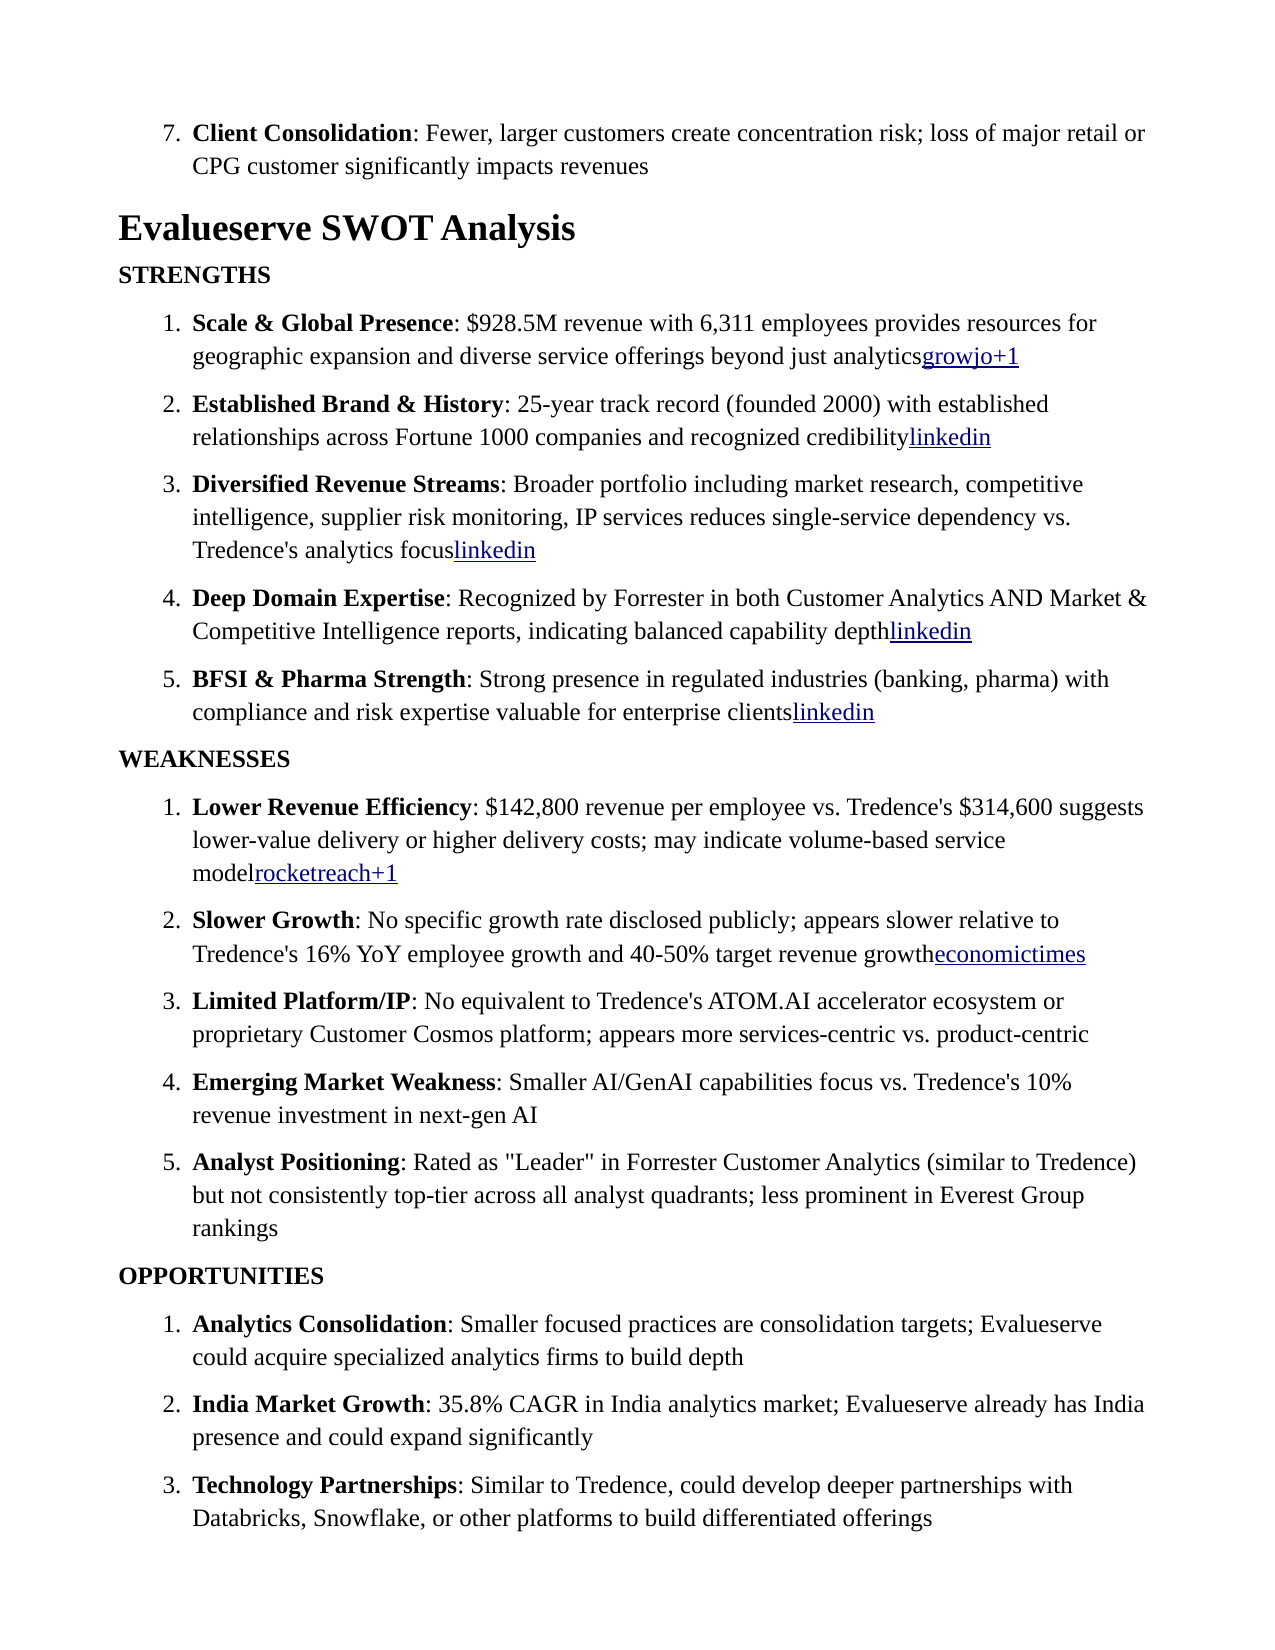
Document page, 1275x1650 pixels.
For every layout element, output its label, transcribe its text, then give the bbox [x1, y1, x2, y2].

text WEAKNESSES [118, 744, 1157, 773]
list Slower Growth: No specific growth rate disclosed publicly; appears slower relative to Tredence's 16% YoY employee growth and 40-50% target revenue growtheconomictimes​ [162, 906, 1157, 967]
list Limited Platform/IP: No equivalent to Tredence's ATOM.AI accelerator ecosystem or proprietary Customer Cosmos platform; appears more services-centric vs. product-centric [162, 986, 1157, 1048]
list Analytics Consolidation: Smaller focused practices are consolidation targets; Evalueserve could acquire specialized analytics firms to build depth [162, 1309, 1157, 1371]
list Emerging Market Weakness: Smaller AI/GenAI capabilities focus vs. Tredence's 10% revenue investment in next-gen AI [162, 1067, 1157, 1129]
list Established Brand & History: 25-year track record (founded 2000) with established relationships across Fortune 1000 companies and recognized credibilitylinkedin​ [162, 389, 1157, 451]
text OPPORTUNITIES [118, 1261, 1157, 1290]
list India Market Growth: 35.8% CAGR in India analytics market; Evalueserve already has India presence and could expand significantly [162, 1389, 1157, 1451]
text STRENGTHS [118, 261, 1157, 289]
subtitle Evalueserve SWOT Analysis [118, 205, 1157, 248]
list Lower Revenue Efficiency: $142,800 revenue per employee vs. Tredence's $314,600 suggests lower-value delivery or higher delivery costs; may indicate volume-based service modelrocketreach+1​ [162, 792, 1157, 887]
list Analyst Positioning: Rated as "Leader" in Forrester Customer Analytics (similar to Tredence) but not consistently top-tier across all analyst quadrants; less prominent in Everest Group rankings [162, 1147, 1157, 1242]
list Client Consolidation: Fewer, larger customers create concentration risk; loss of major retail or CPG customer significantly impacts revenues [162, 118, 1157, 180]
list Diversified Revenue Streams: Broader portfolio including market research, competitive intelligence, supplier risk monitoring, IP services reduces single-service dependency vs. Tredence's analytics focuslinkedin​ [162, 469, 1157, 564]
list BFSI & Pharma Strength: Strong presence in regulated industries (banking, pharma) with compliance and risk expertise valuable for enterprise clientslinkedin​ [162, 664, 1157, 726]
list Deep Domain Expertise: Recognized by Forrester in both Customer Analytics AND Market & Competitive Intelligence reports, indicating balanced capability depthlinkedin​ [162, 583, 1157, 645]
list Scale & Global Presence: $928.5M revenue with 6,311 employees provides resources for geographic expansion and diverse service offerings beyond just analyticsgrowjo+1​ [162, 308, 1157, 370]
list Technology Partnerships: Similar to Tredence, could develop deeper partnerships with Databricks, Snowflake, or other platforms to build differentiated offerings [162, 1470, 1157, 1532]
